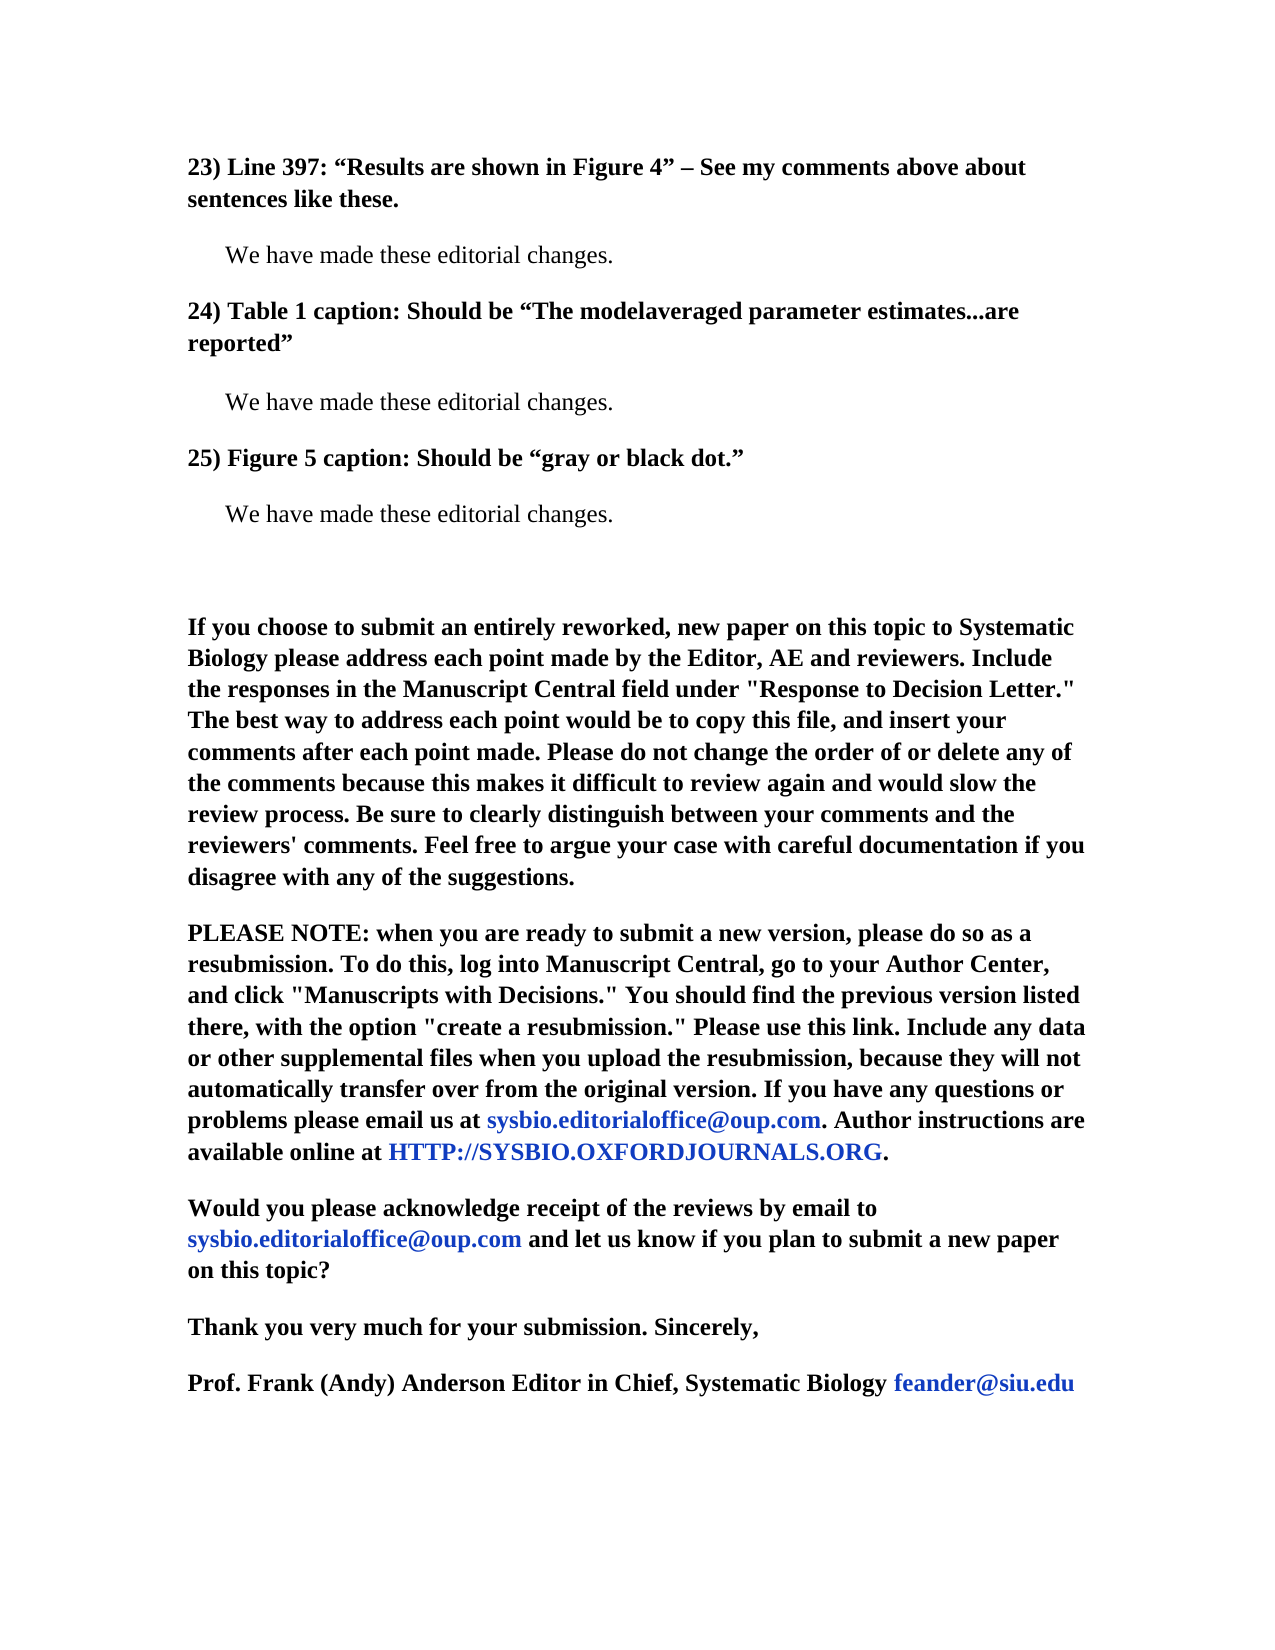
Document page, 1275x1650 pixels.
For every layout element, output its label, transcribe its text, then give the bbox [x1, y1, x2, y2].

text 23) Line 397: “Results are shown in Figure 4” – See my comments above about sentences like these. [187, 150, 1087, 212]
text Prof. Frank (Andy) Anderson Editor in Chief, Systematic Biology feander@siu.edu [187, 1365, 1087, 1397]
text PLEASE NOTE: when you are ready to submit a new version, please do so as a resubmission. To do this, log into Manuscript Central, go to your Author Center, and click "Manuscripts with Decisions." You should find the previous version listed there, with the option "create a resubmission." Please use this link. Include any data or other supplemental files when you upload the resubmission, because they will not automatically transfer over from the original version. If you have any questions or problems please email us at sysbio.editorialoffice@oup.com. Author instructions are available online at HTTP://SYSBIO.OXFORDJOURNALS.ORG. [187, 915, 1087, 1165]
list We have made these editorial changes. [225, 384, 1087, 415]
text If you choose to submit an entirely re­worked, new paper on this topic to Systematic Biology please address each point made by the Editor, AE and reviewers. Include the responses in the Manuscript Central field under "Response to Decision Letter." The best way to address each point would be to copy this file, and insert your comments after each point made. Please do not change the order of or delete any of the comments because this makes it difficult to review again and would slow the review process. Be sure to clearly distinguish between your comments and the reviewers' comments. Feel free to argue your case with careful documentation if you disagree with any of the suggestions. [187, 609, 1087, 890]
text 25) Figure 5 caption: Should be “gray or black dot.” [187, 440, 1087, 472]
list We have made these editorial changes. [225, 237, 1087, 269]
text 24) Table 1 caption: Should be “The model­averaged parameter estimates...are reported” [187, 294, 1087, 359]
text Thank you very much for your submission. Sincerely, [187, 1309, 1087, 1340]
list We have made these editorial changes. [225, 497, 1087, 528]
